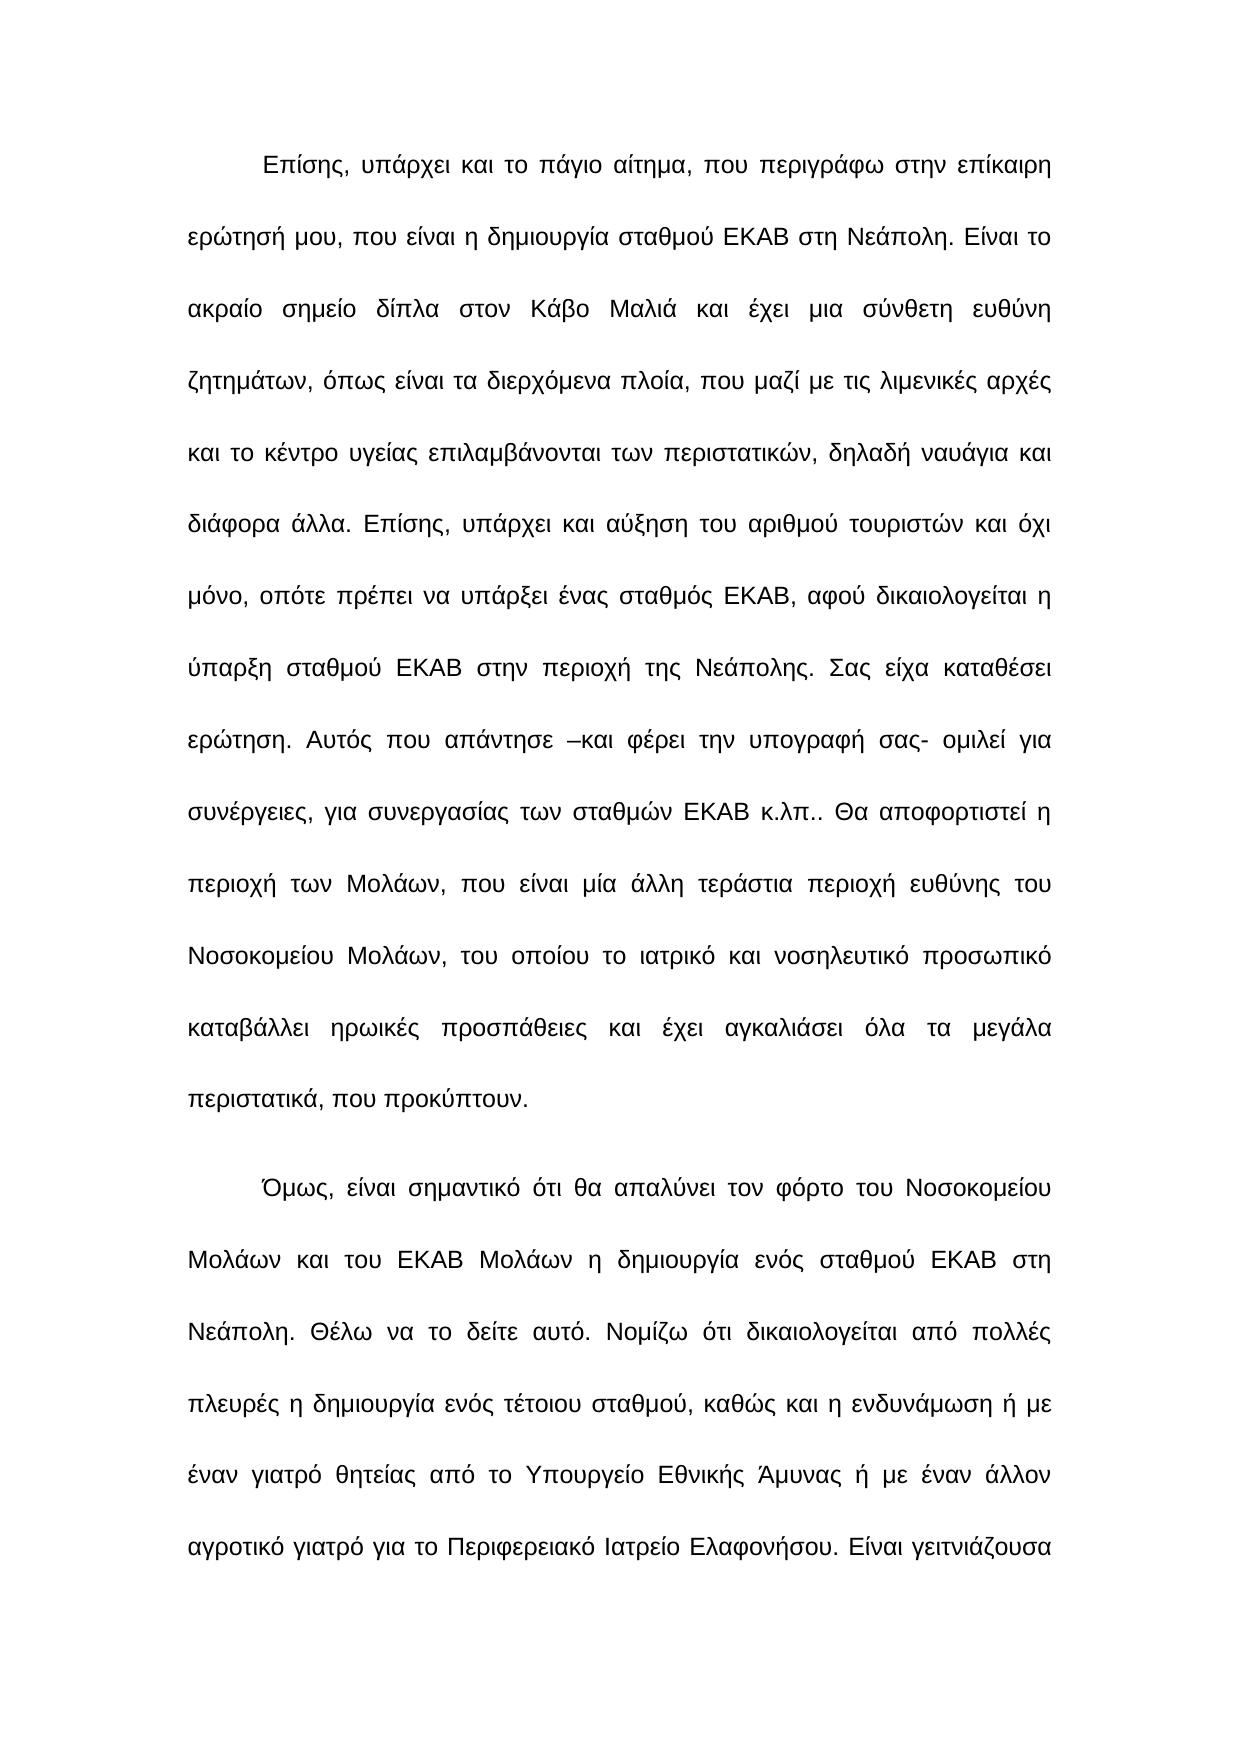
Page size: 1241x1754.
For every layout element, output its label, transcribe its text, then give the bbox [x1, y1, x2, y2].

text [187, 1173, 1053, 1561]
text Επίσης, υπάρχει και το πάγιο αίτημα, που περιγράφω στην επίκαιρη ερώτησή μου, που είναι η δημιουργία σταθμού ΕΚΑΒ στη Νεάπολη. Είναι το ακραίο σημείο δίπλα στον Κάβο Μαλιά και έχει μια σύνθετη ευθύνη ζητημάτων, όπως είναι τα διερχόμενα πλοία, που μαζί με τις λιμενικές αρχές και το κέντρο υγείας επιλαμβάνονται των περιστατικών, δηλαδή ναυάγια και διάφορα άλλα. Επίσης, υπάρχει και αύξηση του αριθμού τουριστών και όχι μόνο, οπότε πρέπει να υπάρξει ένας σταθμός ΕΚΑΒ, αφού δικαιολογείται η ύπαρξη σταθμού ΕΚΑΒ στην περιοχή της Νεάπολης. Σας είχα καταθέσει ερώτηση. Αυτός που απάντησε –και φέρει την υπογραφή σας- ομιλεί για συνέργειες, για συνεργασίας των σταθμών ΕΚΑΒ κ.λπ.. Θα αποφορτιστεί η περιοχή των Μολάων, που είναι μία άλλη τεράστια περιοχή ευθύνης του Νοσοκομείου Μολάων, του οποίου το ιατρικό και νοσηλευτικό προσωπικό καταβάλλει ηρωικές προσπάθειες και έχει αγκαλιάσει όλα τα μεγάλα περιστατικά, που προκύπτουν. [187, 150, 1053, 1113]
